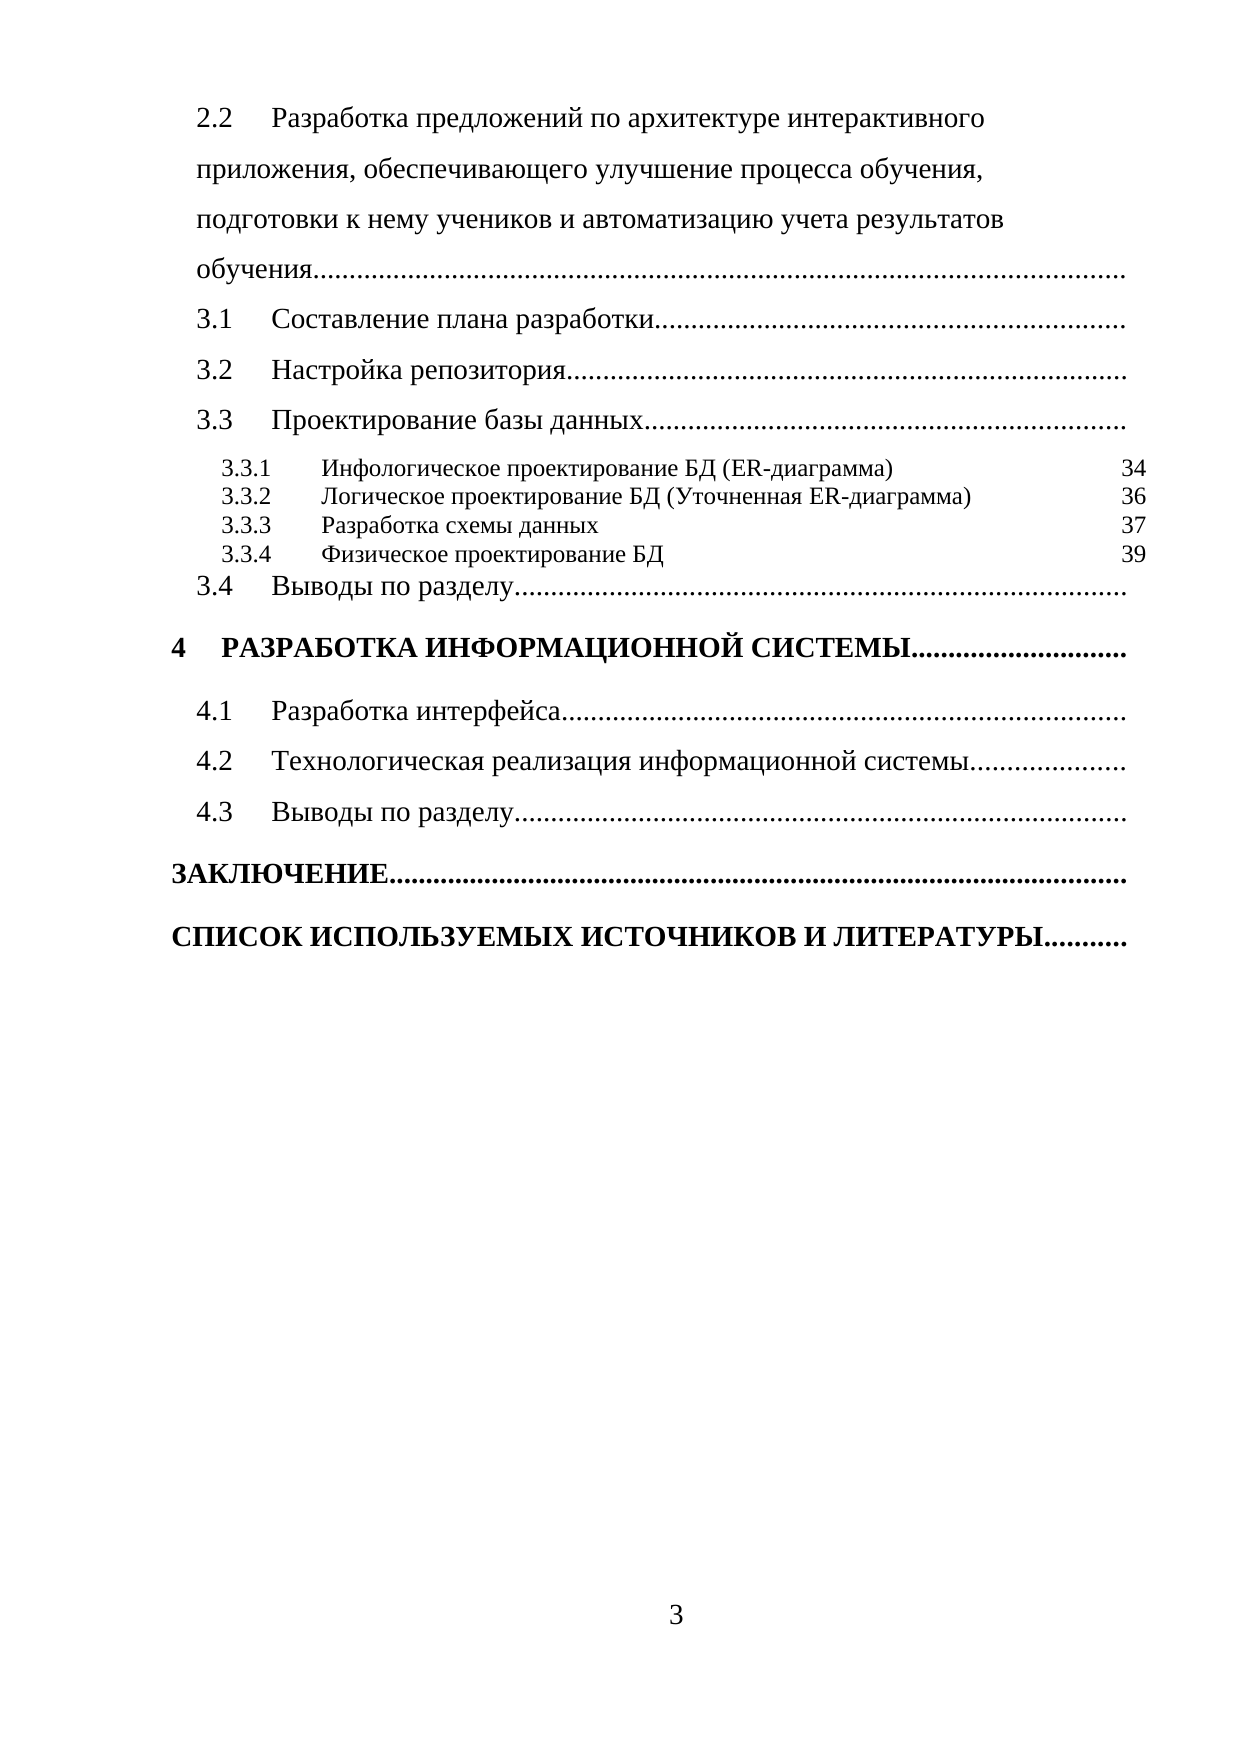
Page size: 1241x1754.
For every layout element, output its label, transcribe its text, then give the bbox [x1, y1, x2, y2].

text 4.2 Технологическая реализация информационной системы 55 [196, 743, 1115, 777]
text 3.3.4 Физическое проектирование БД 39 [221, 539, 1126, 568]
text 3.3.2 Логическое проектирование БД (Уточненная ER-диаграмма) 36 [221, 481, 1126, 510]
text 4.3 Выводы по разделу 56 [196, 794, 1115, 827]
text 3.4 Выводы по разделу 49 [196, 568, 1115, 601]
text 2.2 Разработка предложений по архитектуре интерактивного приложения, обеспечивающего улучшение процесса обучения, подготовки к нему учеников и автоматизацию учета результатов обучения. 29 [196, 100, 1115, 285]
text 3.2 Настройка репозитория 33 [196, 352, 1115, 386]
text 3.3.1 Инфологическое проектирование БД (ER-диаграмма) 34 [221, 453, 1126, 481]
text 4 Разработка информационной системы 51 [171, 630, 1121, 664]
text 3.1 Составление плана разработки 31 [196, 302, 1115, 335]
text 4.1 Разработка интерфейса 51 [196, 693, 1115, 727]
text Список используемых источников и литературы 67 [171, 919, 1121, 953]
text 3.3.3 Разработка схемы данных 37 [221, 510, 1126, 539]
text Заключение 59 [171, 857, 1121, 890]
text 3.3 Проектирование базы данных 34 [196, 402, 1115, 436]
